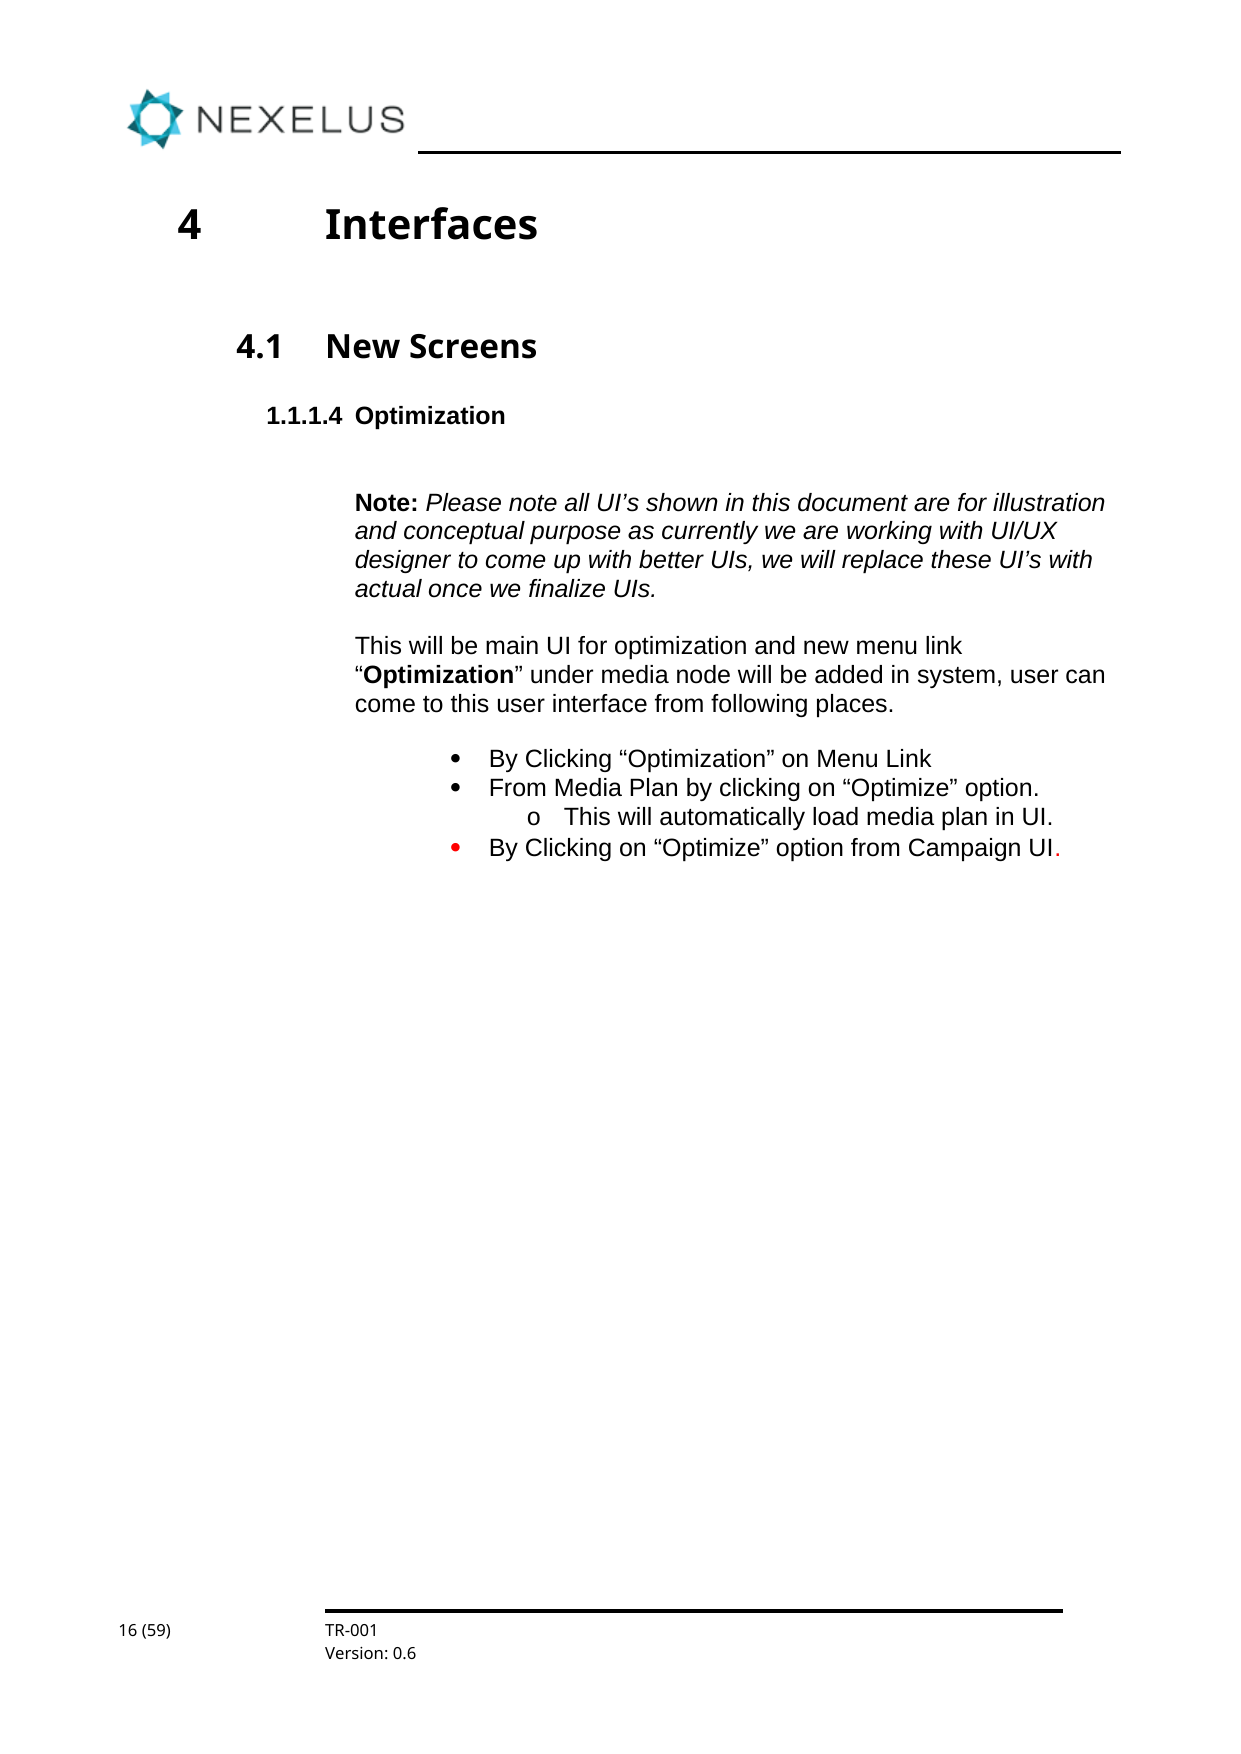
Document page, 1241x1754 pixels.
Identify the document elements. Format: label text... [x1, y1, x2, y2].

list By Clicking on “Optimize” option from Campaign UI. [451, 832, 1122, 861]
subtitle New Screens [236, 322, 1122, 368]
list This will automatically load media plan in UI. [526, 802, 1122, 832]
list From Media Plan by clicking on “Optimize” option. [451, 773, 1122, 802]
list Note: Please note all UI’s shown in this document are for illustration and conceptual purpose as currently we are working with UI/UX designer to come up with better UIs, we will replace these UI’s with actual once we finalize UIs. This will be main UI for optimization and new menu link “Optimization” under media node will be added in system, user can come to this user interface from following places. [354, 459, 1122, 744]
picture [118, 88, 414, 151]
list By Clicking “Optimization” on Menu Link [451, 744, 1122, 773]
list Optimization [266, 401, 1122, 430]
subtitle Interfaces [177, 195, 1122, 252]
